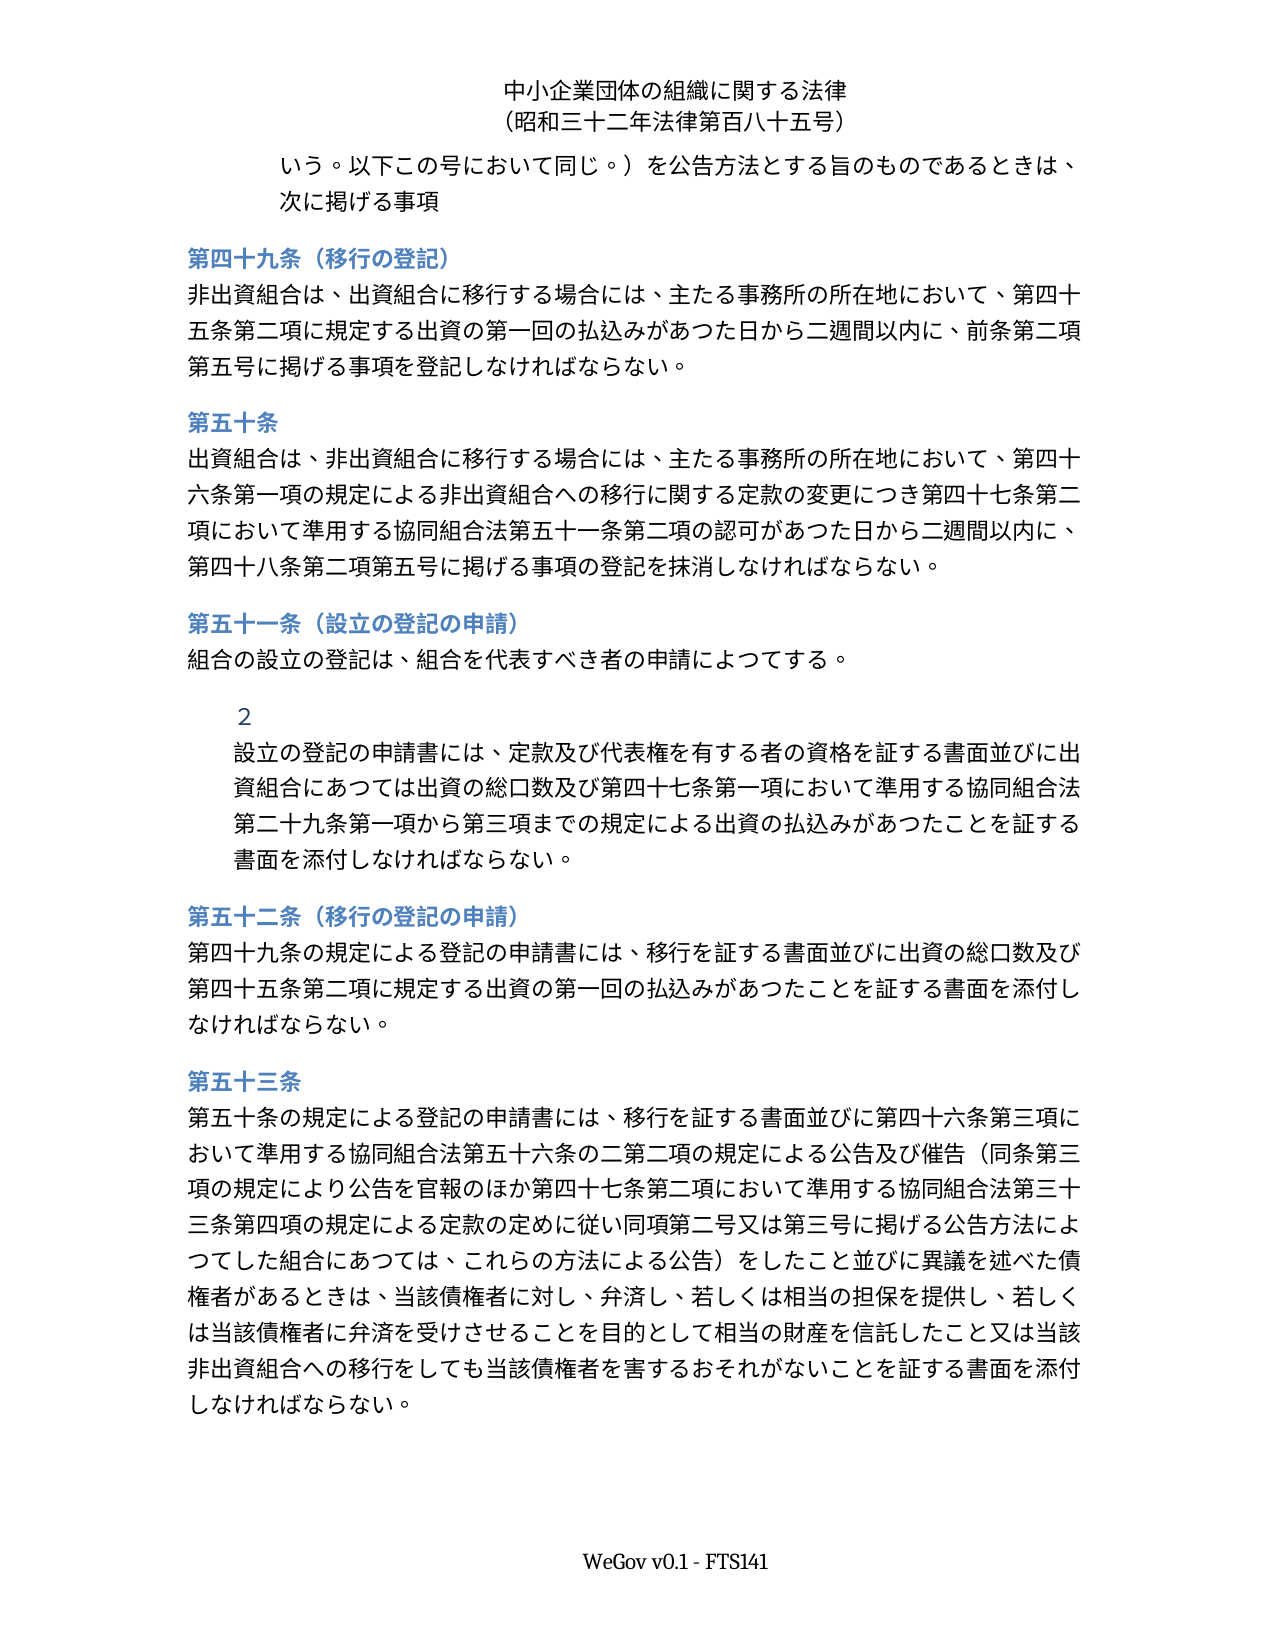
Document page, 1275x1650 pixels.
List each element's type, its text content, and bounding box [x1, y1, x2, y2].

subtitle 第四十九条（移行の登記） [187, 243, 1087, 274]
subtitle ２ [233, 701, 1087, 732]
text 組合の設立の登記は、組合を代表すべき者の申請によつてする。 [187, 644, 1087, 675]
text 第五十条の規定による登記の申請書には、移行を証する書面並びに第四十六条第三項において準用する協同組合法第五十六条の二第二項の規定による公告及び催告（同条第三項の規定により公告を官報のほか第四十七条第二項において準用する協同組合法第三十三条第四項の規定による定款の定めに従い同項第二号又は第三号に掲げる公告方法によつてした組合にあつては、これらの方法による公告）をしたこと並びに異議を述べた債権者があるときは、当該債権者に対し、弁済し、若しくは相当の担保を提供し、若しくは当該債権者に弁済を受けさせることを目的として相当の財産を信託したこと又は当該非出資組合への移行をしても当該債権者を害するおそれがないことを証する書面を添付しなければならない。 [187, 1102, 1087, 1420]
text 第四十九条の規定による登記の申請書には、移行を証する書面並びに出資の総口数及び第四十五条第二項に規定する出資の第一回の払込みがあつたことを証する書面を添付しなければならない。 [187, 937, 1087, 1040]
subtitle 第五十条 [187, 407, 1087, 438]
subtitle 第五十二条（移行の登記の申請） [187, 901, 1087, 932]
text 出資組合は、非出資組合に移行する場合には、主たる事務所の所在地において、第四十六条第一項の規定による非出資組合への移行に関する定款の変更につき第四十七条第二項において準用する協同組合法第五十一条第二項の認可があつた日から二週間以内に、第四十八条第二項第五号に掲げる事項の登記を抹消しなければならない。 [187, 443, 1087, 582]
subtitle 第五十一条（設立の登記の申請） [187, 608, 1087, 639]
text 設立の登記の申請書には、定款及び代表権を有する者の資格を証する書面並びに出資組合にあつては出資の総口数及び第四十七条第一項において準用する協同組合法第二十九条第一項から第三項までの規定による出資の払込みがあつたことを証する書面を添付しなければならない。 [233, 736, 1087, 876]
text 非出資組合は、出資組合に移行する場合には、主たる事務所の所在地において、第四十五条第二項に規定する出資の第一回の払込みがあつた日から二週間以内に、前条第二項第五号に掲げる事項を登記しなければならない。 [187, 279, 1087, 382]
subtitle 第五十三条 [187, 1066, 1087, 1097]
